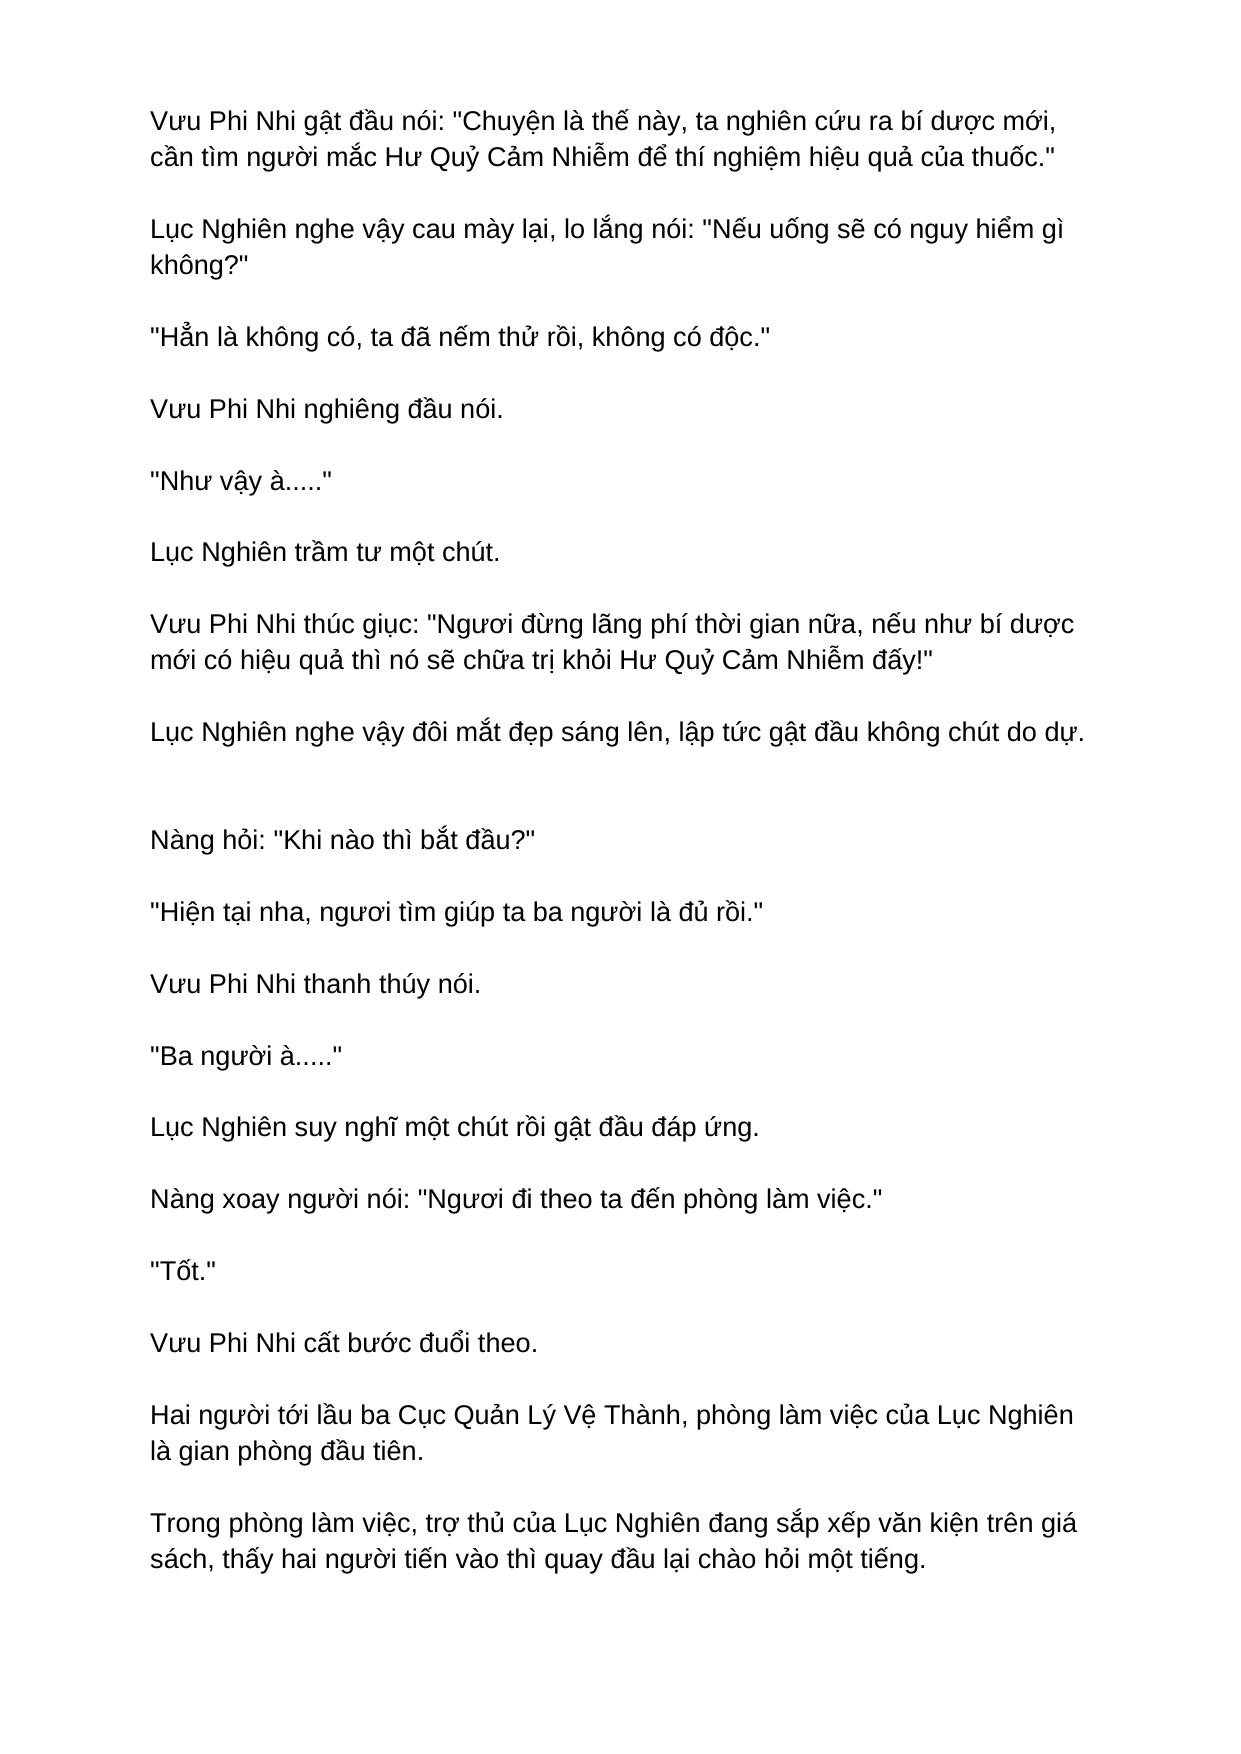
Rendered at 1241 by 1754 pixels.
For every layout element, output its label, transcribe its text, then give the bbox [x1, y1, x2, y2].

text Vưu Phi Nhi cất bước đuổi theo. [150, 1327, 1090, 1358]
text "Hiện tại nha, ngươi tìm giúp ta ba người là đủ rồi." [150, 896, 1090, 927]
text Lục Nghiên trầm tư một chút. [150, 536, 1090, 568]
text Nàng hỏi: "Khi nào thì bắt đầu?" [150, 824, 1090, 855]
text Lục Nghiên nghe vậy cau mày lại, lo lắng nói: "Nếu uống sẽ có nguy hiểm gì không?" [150, 213, 1090, 280]
text Vưu Phi Nhi thúc giục: "Ngươi đừng lãng phí thời gian nữa, nếu như bí dược mới có hiệu quả thì nó sẽ chữa trị khỏi Hư Quỷ Cảm Nhiễm đấy!" [150, 608, 1090, 676]
text "Tốt." [150, 1255, 1090, 1286]
text "Ba người à....." [150, 1039, 1090, 1071]
text Lục Nghiên nghe vậy đôi mắt đẹp sáng lên, lập tức gật đầu không chút do dự. [150, 716, 1090, 747]
text Lục Nghiên suy nghĩ một chút rồi gật đầu đáp ứng. [150, 1111, 1090, 1143]
text Nàng xoay người nói: "Ngươi đi theo ta đến phòng làm việc." [150, 1183, 1090, 1214]
text Vưu Phi Nhi gật đầu nói: "Chuyện là thế này, ta nghiên cứu ra bí dược mới, cần tìm người mắc Hư Quỷ Cảm Nhiễm để thí nghiệm hiệu quả của thuốc." [150, 105, 1090, 172]
text "Như vậy à....." [150, 464, 1090, 496]
text Hai người tới lầu ba Cục Quản Lý Vệ Thành, phòng làm việc của Lục Nghiên là gian phòng đầu tiên. [150, 1399, 1090, 1466]
text Trong phòng làm việc, trợ thủ của Lục Nghiên đang sắp xếp văn kiện trên giá sách, thấy hai người tiến vào thì quay đầu lại chào hỏi một tiếng. [150, 1507, 1090, 1574]
text Vưu Phi Nhi nghiêng đầu nói. [150, 393, 1090, 424]
text "Hẳn là không có, ta đã nếm thử rồi, không có độc." [150, 321, 1090, 352]
text Vưu Phi Nhi thanh thúy nói. [150, 968, 1090, 999]
